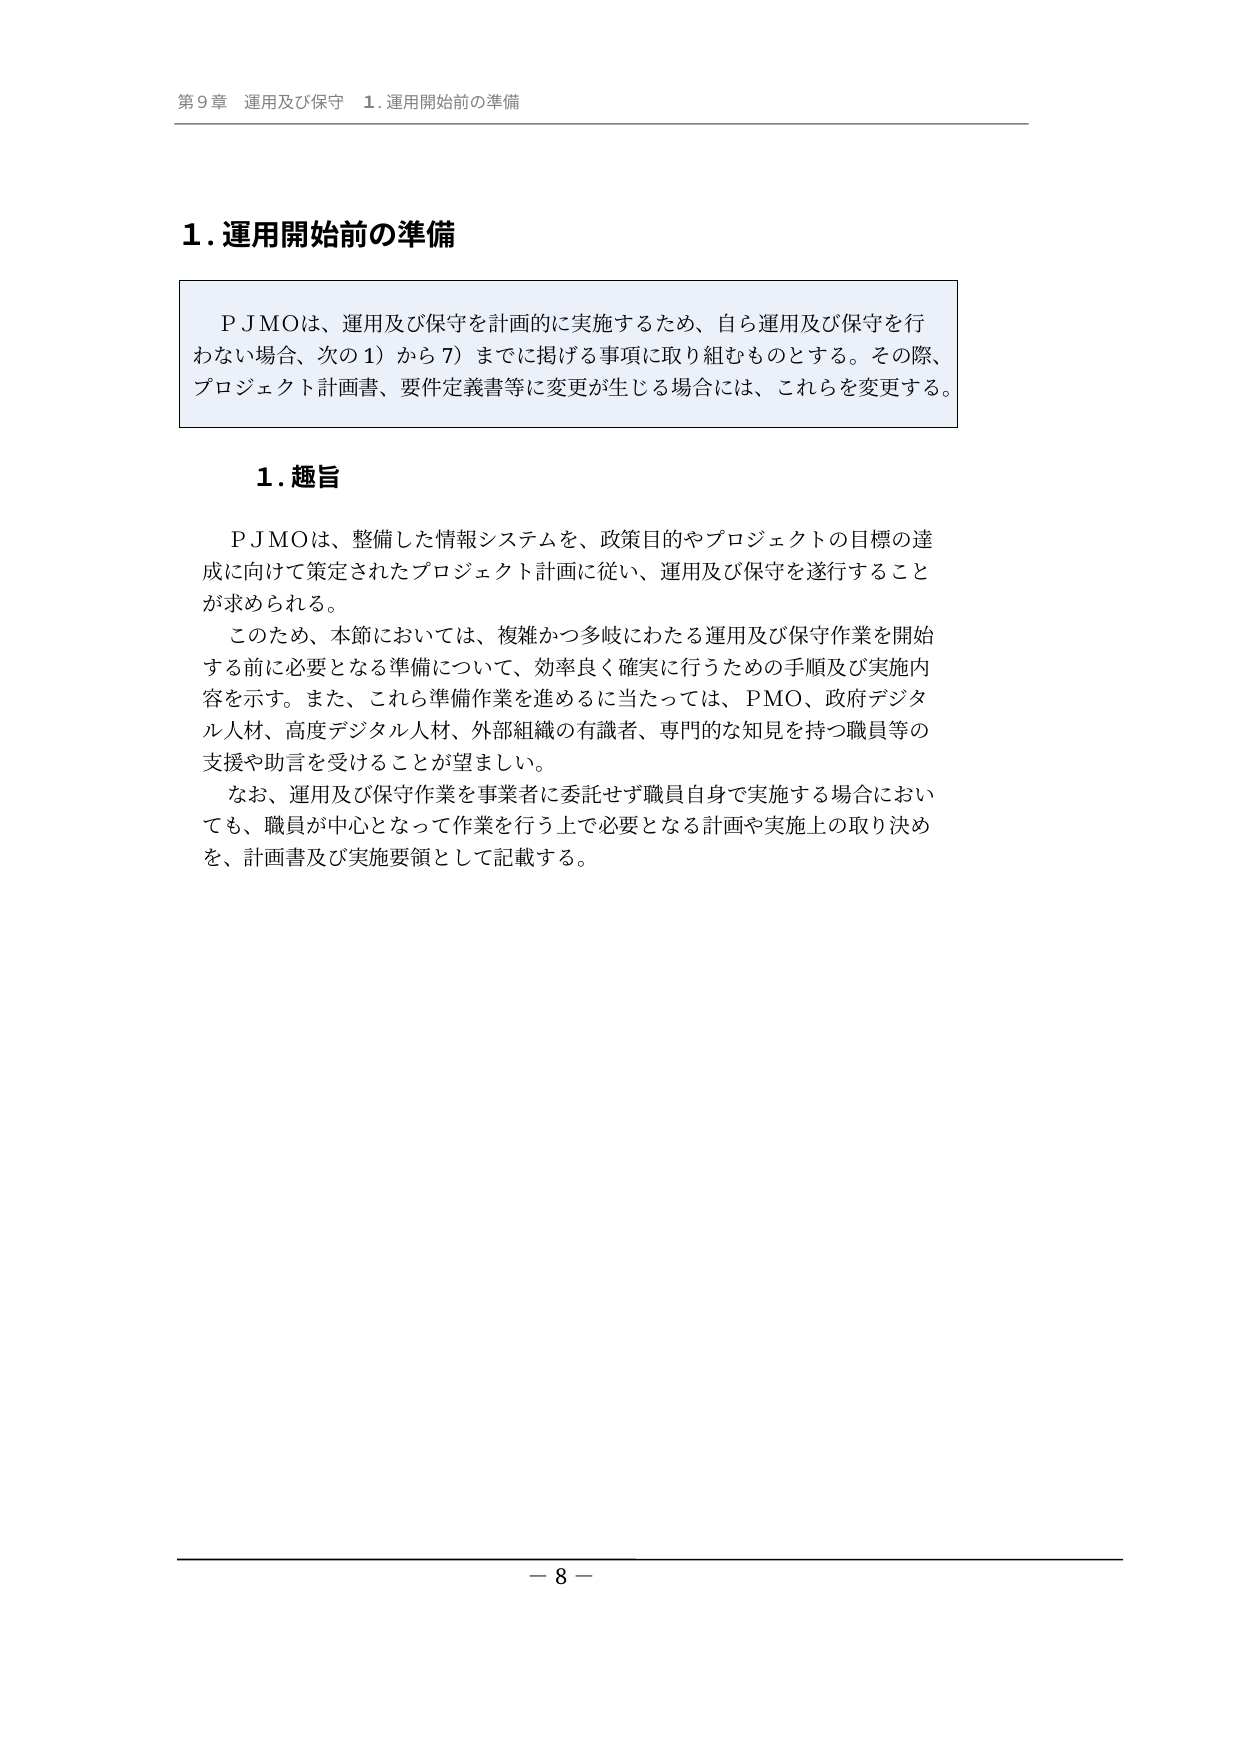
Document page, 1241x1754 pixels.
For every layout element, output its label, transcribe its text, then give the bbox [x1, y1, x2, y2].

subtitle 運用開始前の準備 [177, 201, 945, 264]
text このため、本節においては、複雑かつ多岐にわたる運用及び保守作業を開始する前に必要となる準備について、効率良く確実に行うための手順及び実施内容を示す。また、これら準備作業を進めるに当たっては、ＰＭＯ、政府デジタル人材、高度デジタル人材、外部組織の有識者、専門的な知見を持つ職員等の支援や助言を受けることが望ましい。 [202, 618, 945, 777]
text なお、運用及び保守作業を事業者に委託せず職員自身で実施する場合においても、職員が中心となって作業を行う上で必要となる計画や実施上の取り決めを、計画書及び実施要領として記載する。 [202, 777, 945, 872]
text １. 趣旨 [221, 444, 945, 507]
text ＰＪＭＯは、整備した情報システムを、政策目的やプロジェクトの目標の達成に向けて策定されたプロジェクト計画に従い、運用及び保守を遂行することが求められる。 [202, 523, 945, 618]
text ＰＪＭＯは、運用及び保守を計画的に実施するため、自ら運用及び保守を行わない場合、次の1）から7）までに掲げる事項に取り組むものとする。その際、プロジェクト計画書、要件定義書等に変更が生じる場合には、これらを変更する。 [180, 281, 957, 427]
